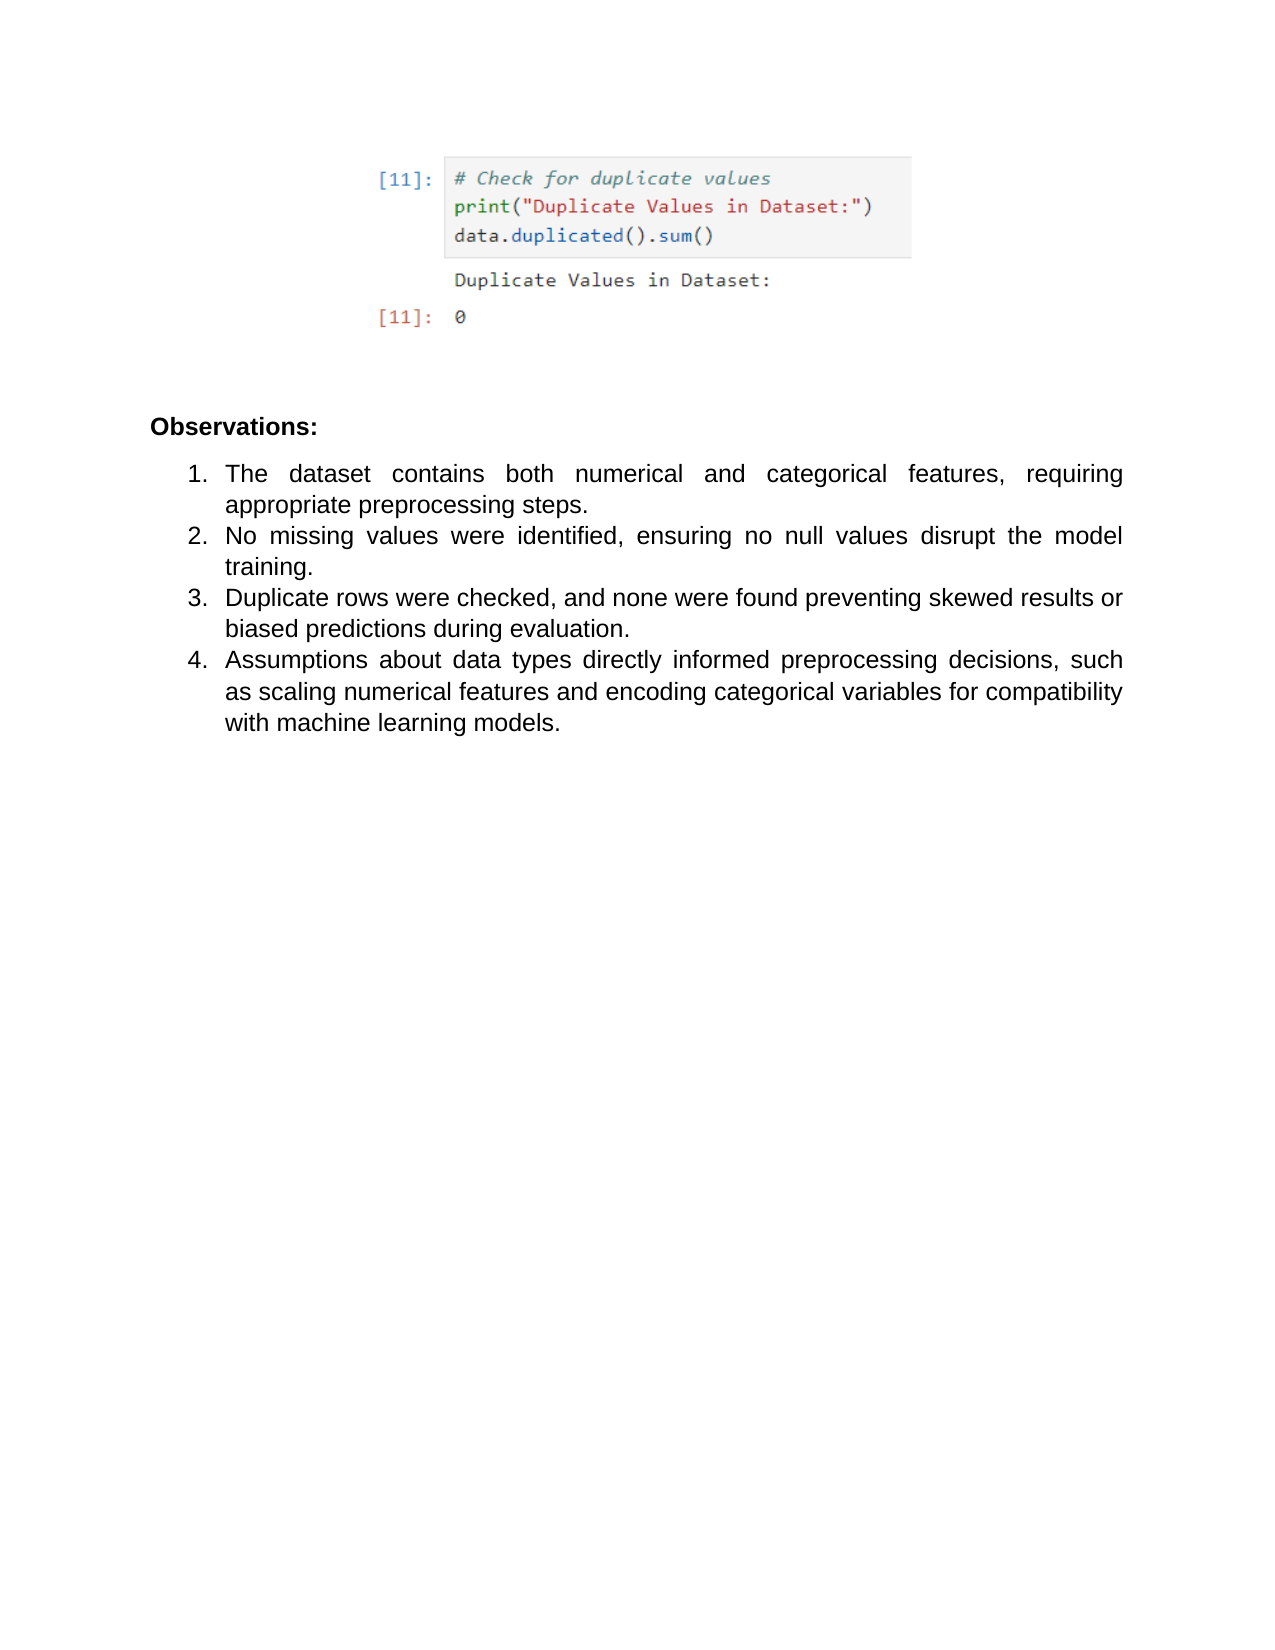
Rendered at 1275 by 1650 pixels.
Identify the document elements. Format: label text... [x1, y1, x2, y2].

list The dataset contains both numerical and categorical features, requiring appropriate preprocessing steps. [187, 459, 1125, 519]
text Observations: [150, 412, 1125, 440]
list Assumptions about data types directly informed preprocessing decisions, such as scaling numerical features and encoding categorical variables for compatibility with machine learning models. [187, 646, 1125, 736]
list No missing values were identified, ensuring no null values disrupt the model training. [187, 521, 1125, 581]
picture [363, 150, 912, 345]
list Duplicate rows were checked, and none were found preventing skewed results or biased predictions during evaluation. [187, 583, 1125, 643]
